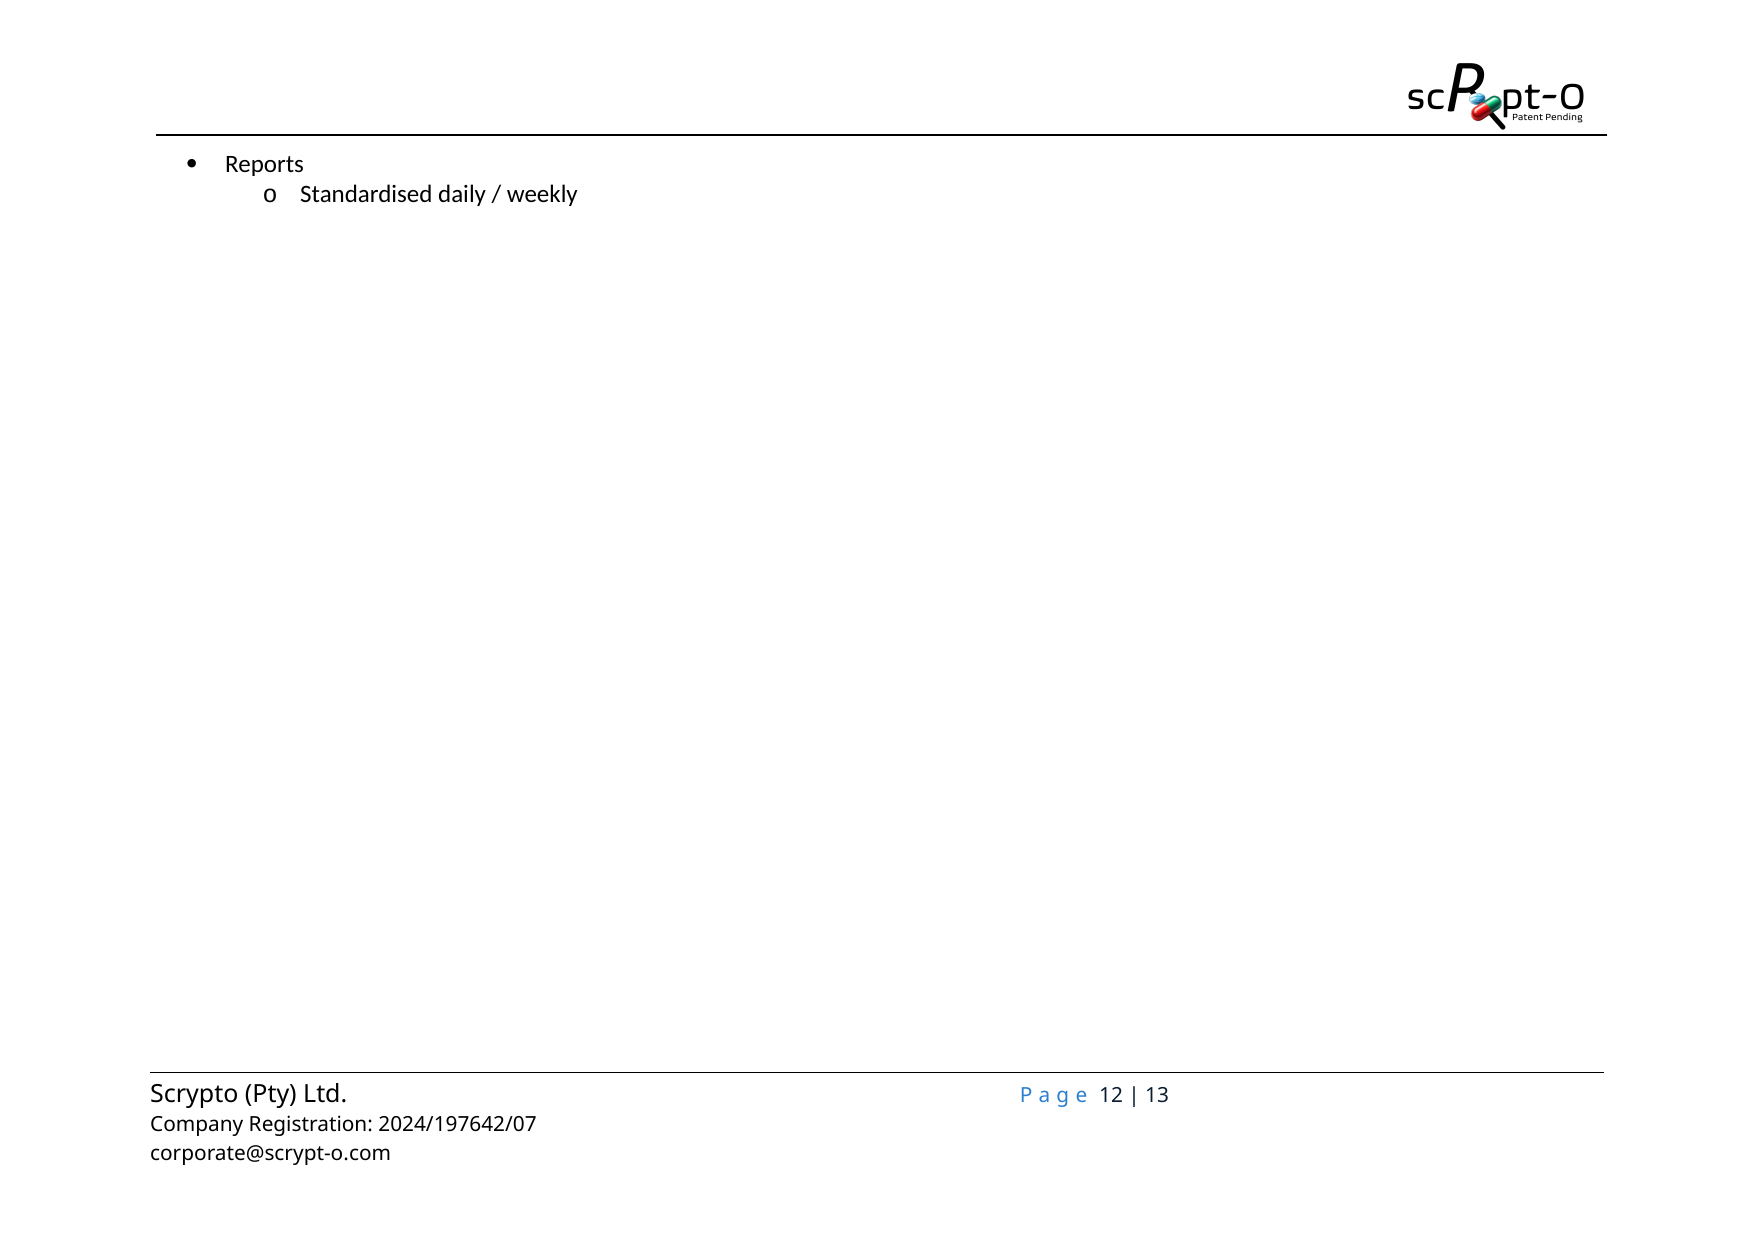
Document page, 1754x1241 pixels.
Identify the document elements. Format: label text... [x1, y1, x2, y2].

list Reports [187, 148, 1544, 178]
list Standardised daily / weekly [262, 178, 1544, 210]
picture [1384, 59, 1608, 133]
